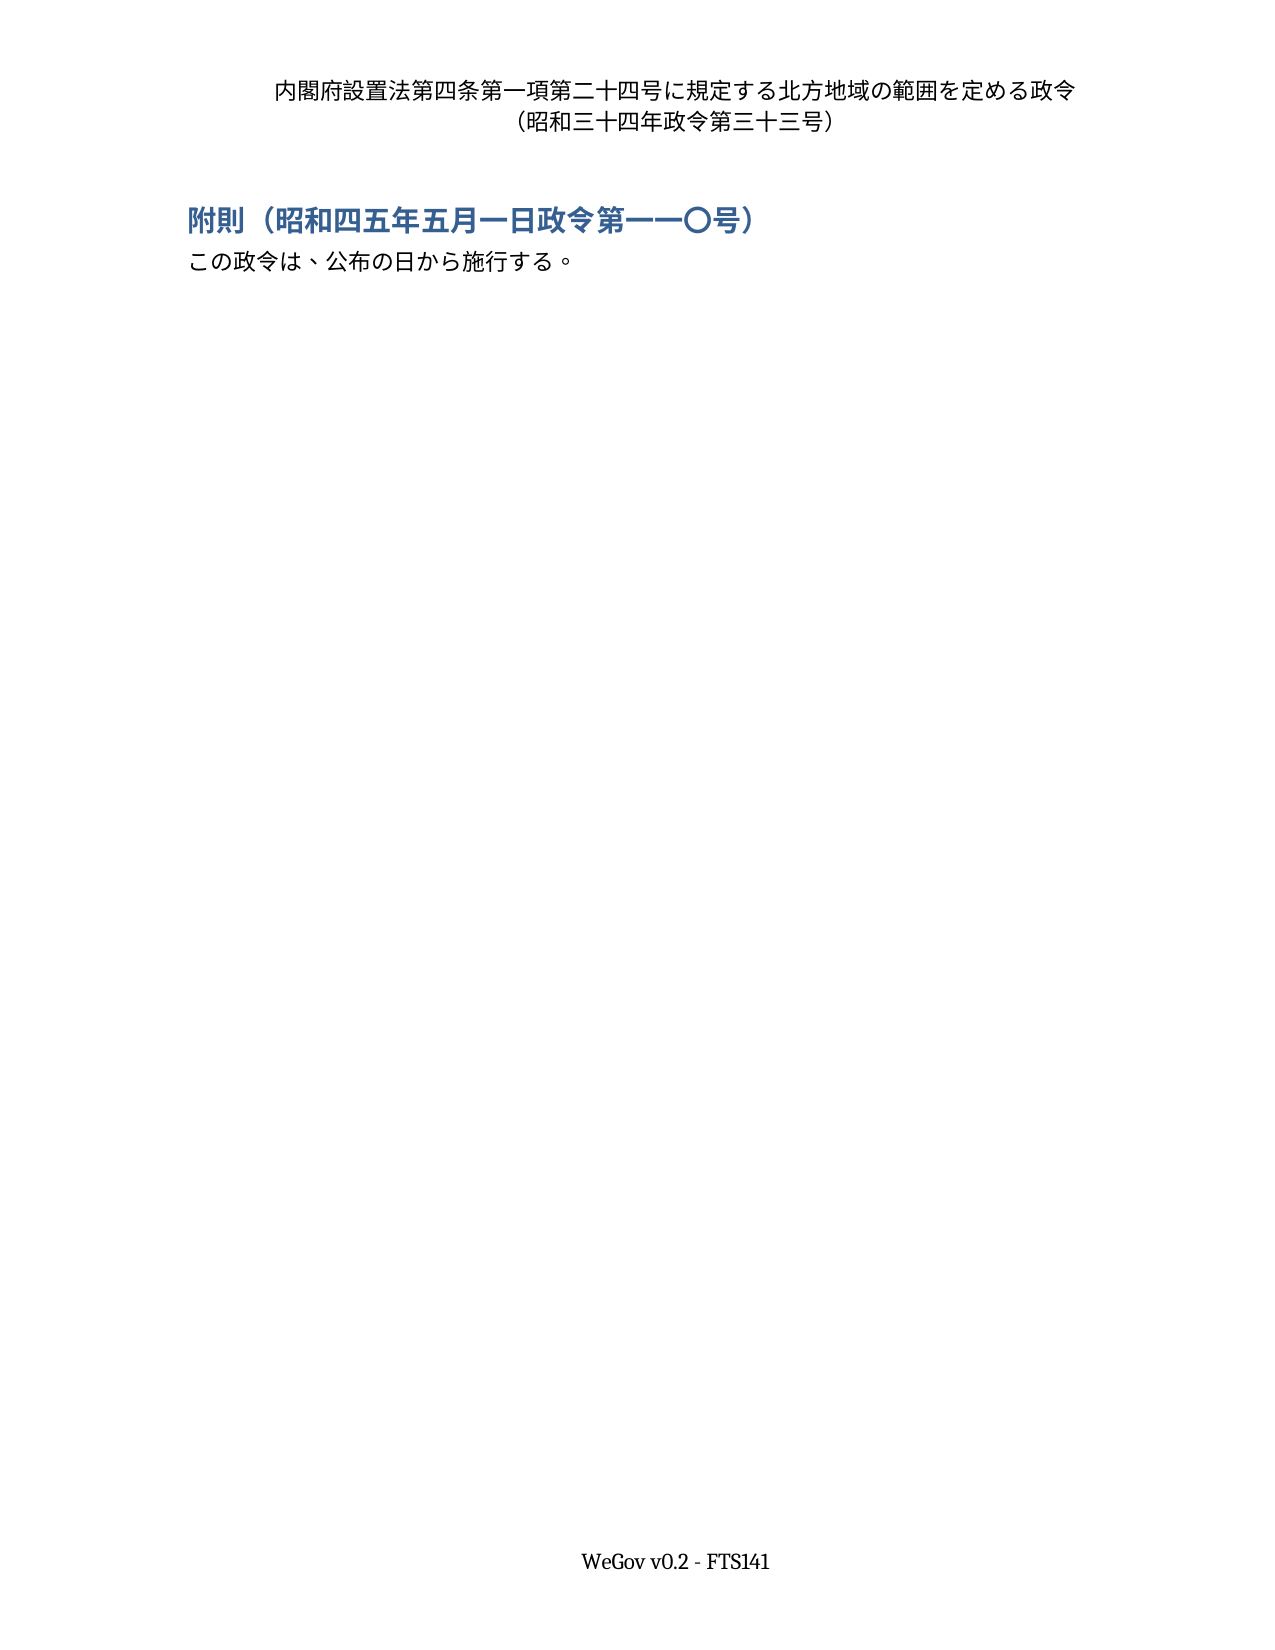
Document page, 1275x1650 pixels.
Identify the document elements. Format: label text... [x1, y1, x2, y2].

text この政令は、公布の日から施行する。 [187, 246, 1087, 277]
subtitle 附則（昭和四五年五月一日政令第一一〇号） [187, 200, 1087, 240]
